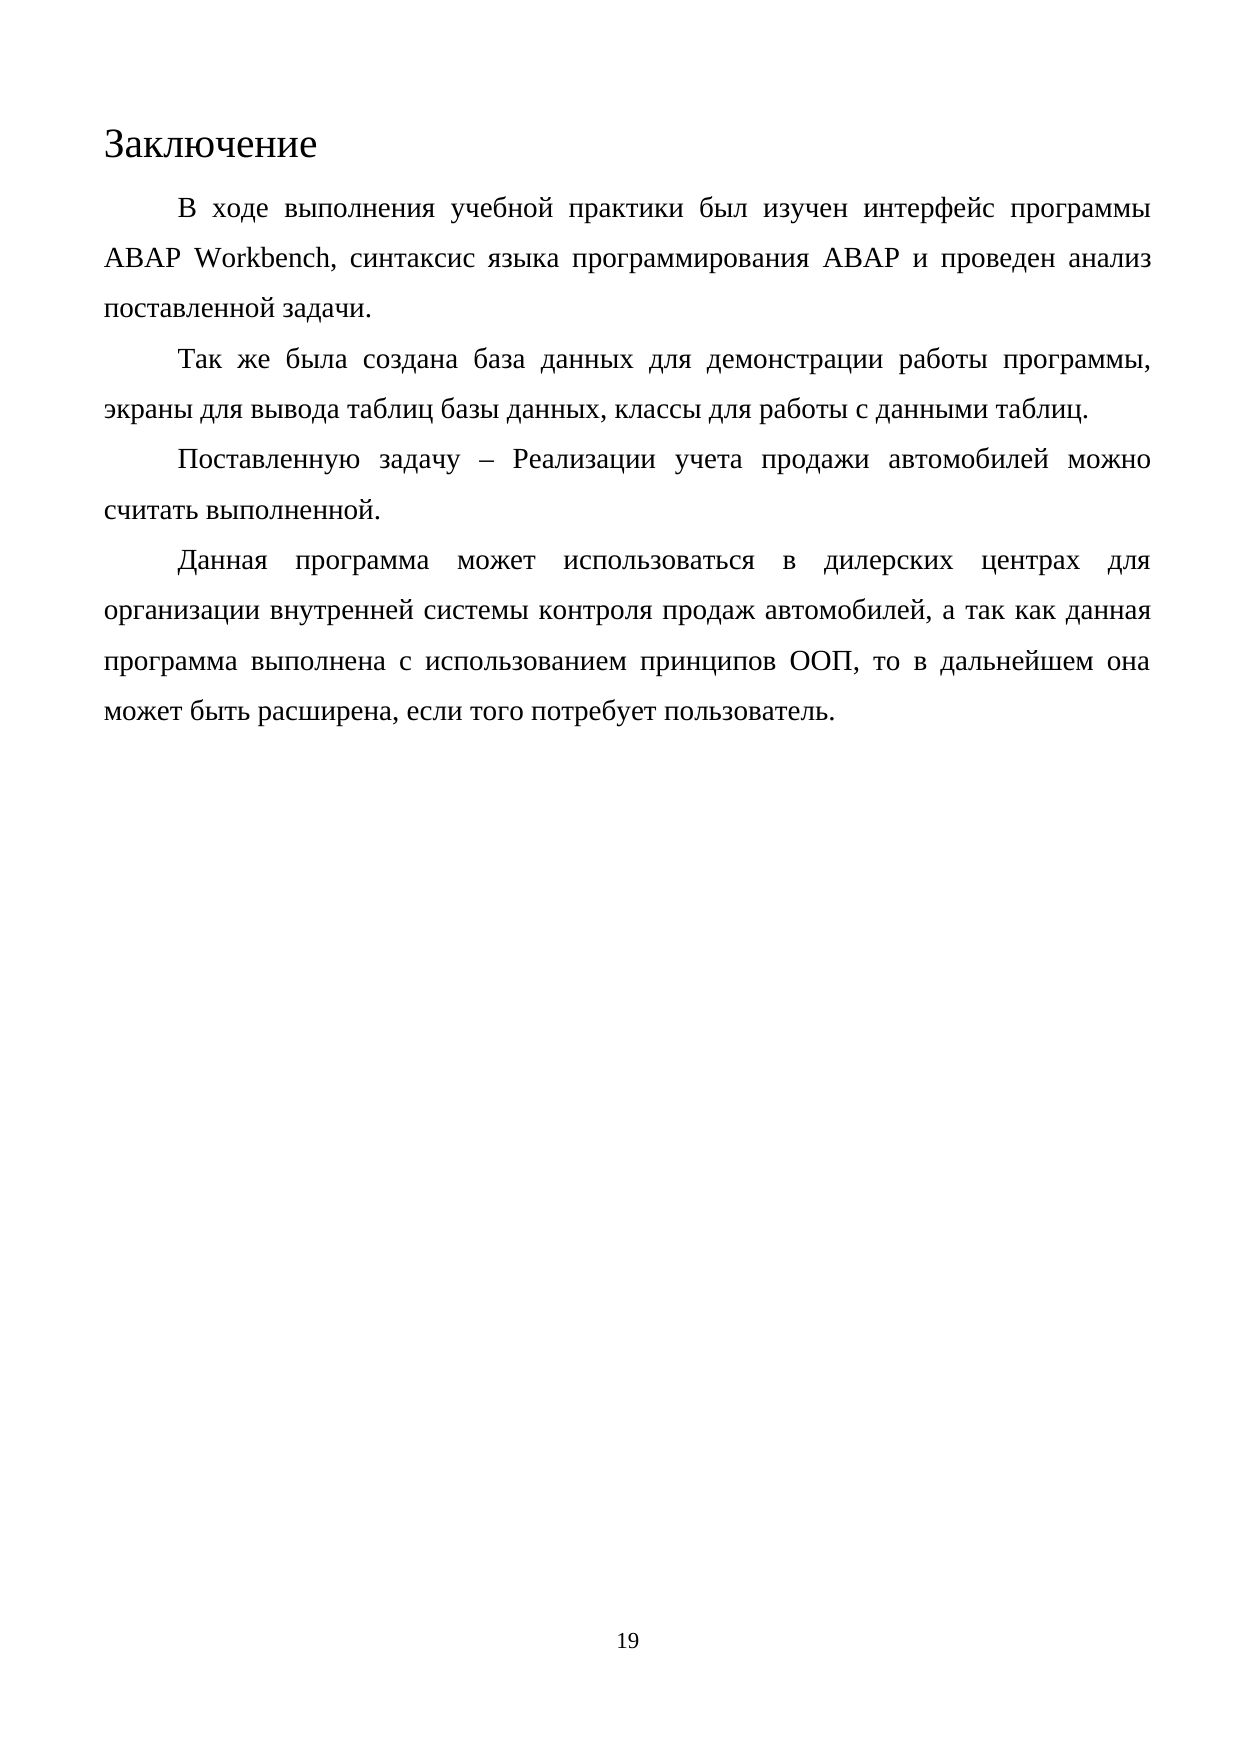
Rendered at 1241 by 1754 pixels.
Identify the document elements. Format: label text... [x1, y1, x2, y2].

text Данная программа может использоваться в дилерских центрах для организации внутренней системы контроля продаж автомобилей, а так как данная программа выполнена с использованием принципов ООП, то в дальнейшем она может быть расширена, если того потребует пользователь. [103, 542, 1152, 727]
text Поставленную задачу – Реализации учета продажи автомобилей можно считать выполненной. [103, 442, 1152, 525]
text В ходе выполнения учебной практики был изучен интерфейс программы ABAP Workbench, синтаксис языка программирования ABAP и проведен анализ поставленной задачи. [103, 190, 1152, 324]
subtitle Заключение [103, 118, 1152, 166]
text Так же была создана база данных для демонстрации работы программы, экраны для вывода таблиц базы данных, классы для работы с данными таблиц. [103, 341, 1152, 425]
